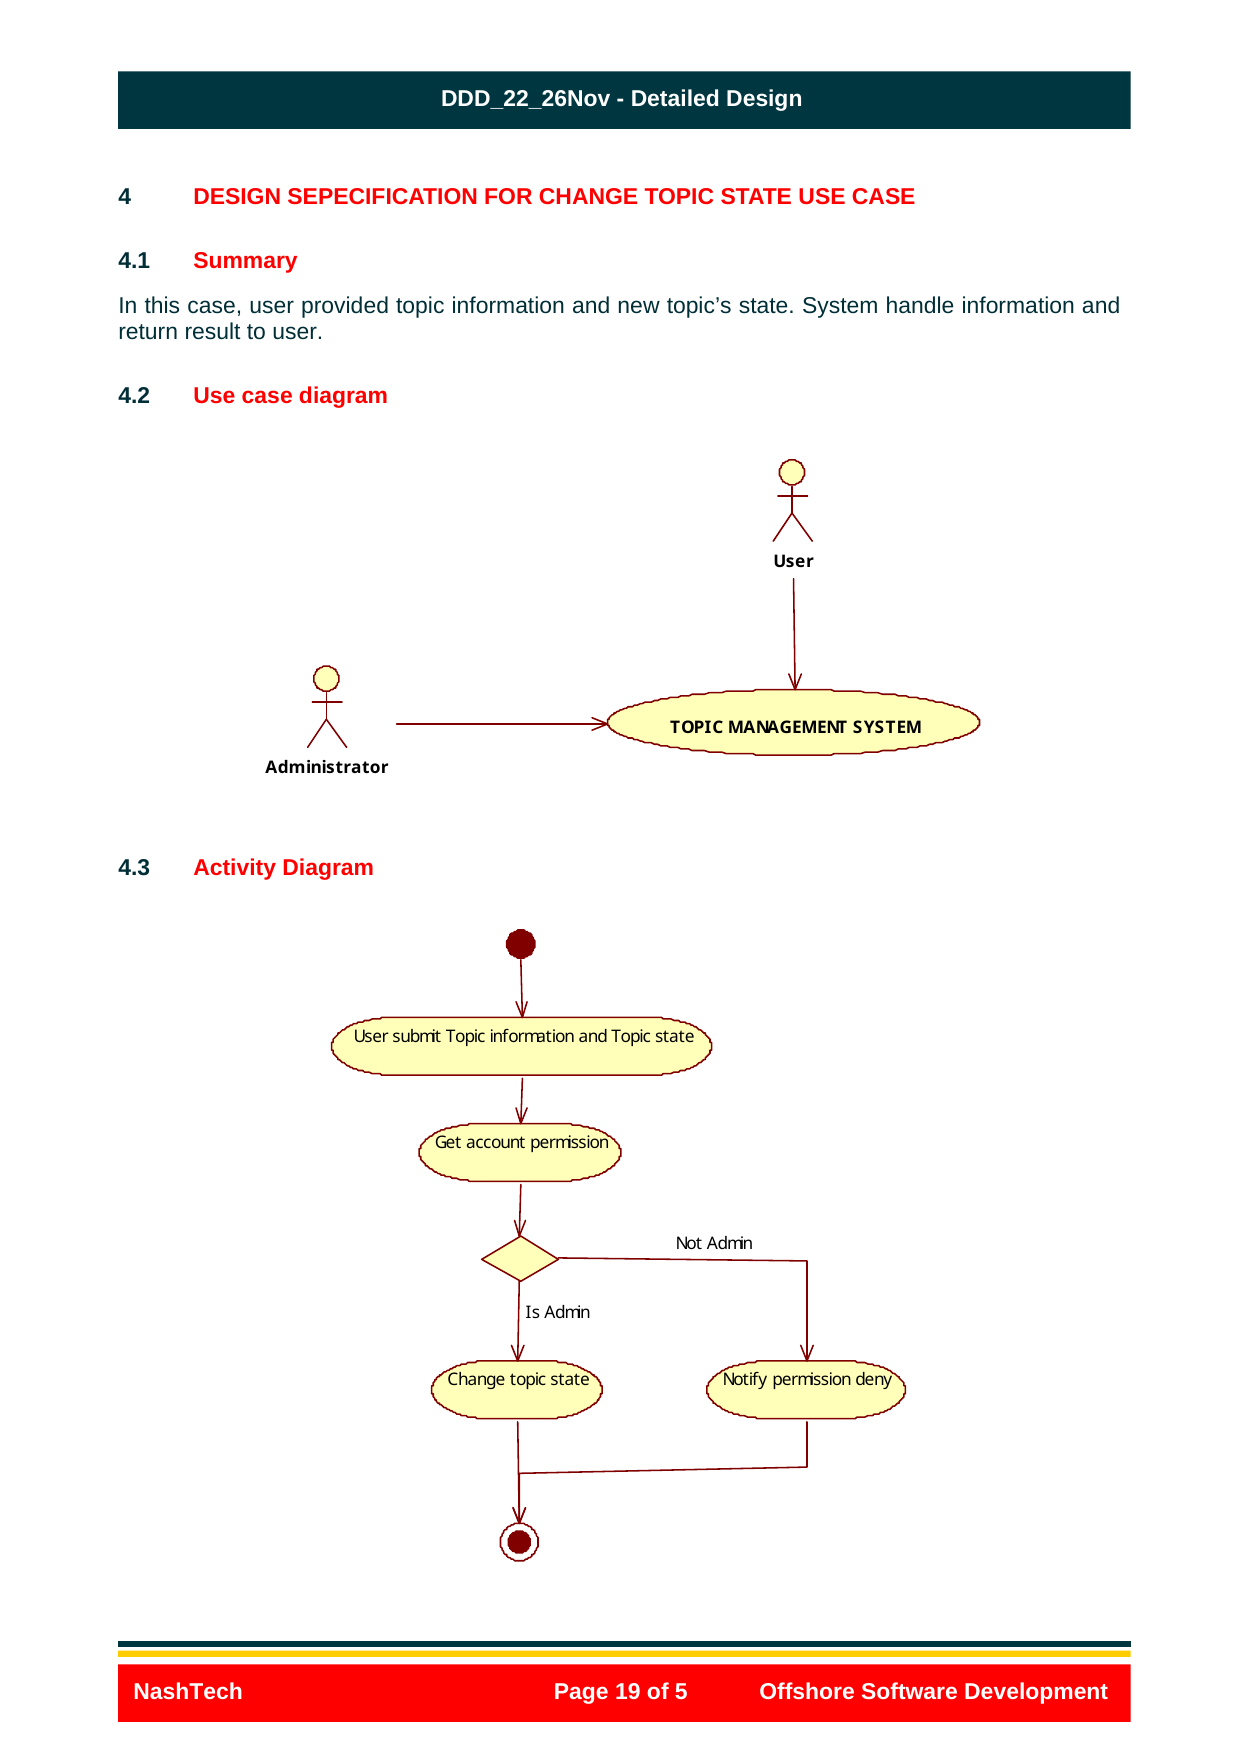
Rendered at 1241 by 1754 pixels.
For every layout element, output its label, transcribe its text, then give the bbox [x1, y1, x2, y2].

subtitle DESIGN SEPECIFICATION FOR change TOPIC state USE CASE [118, 183, 1122, 209]
subtitle Summary [118, 247, 1122, 273]
subtitle Activity Diagram [118, 854, 1122, 880]
text In this case, user provided topic information and new topic’s state. System handle information and return result to user. [118, 292, 1122, 344]
subtitle Use case diagram [118, 382, 1122, 408]
